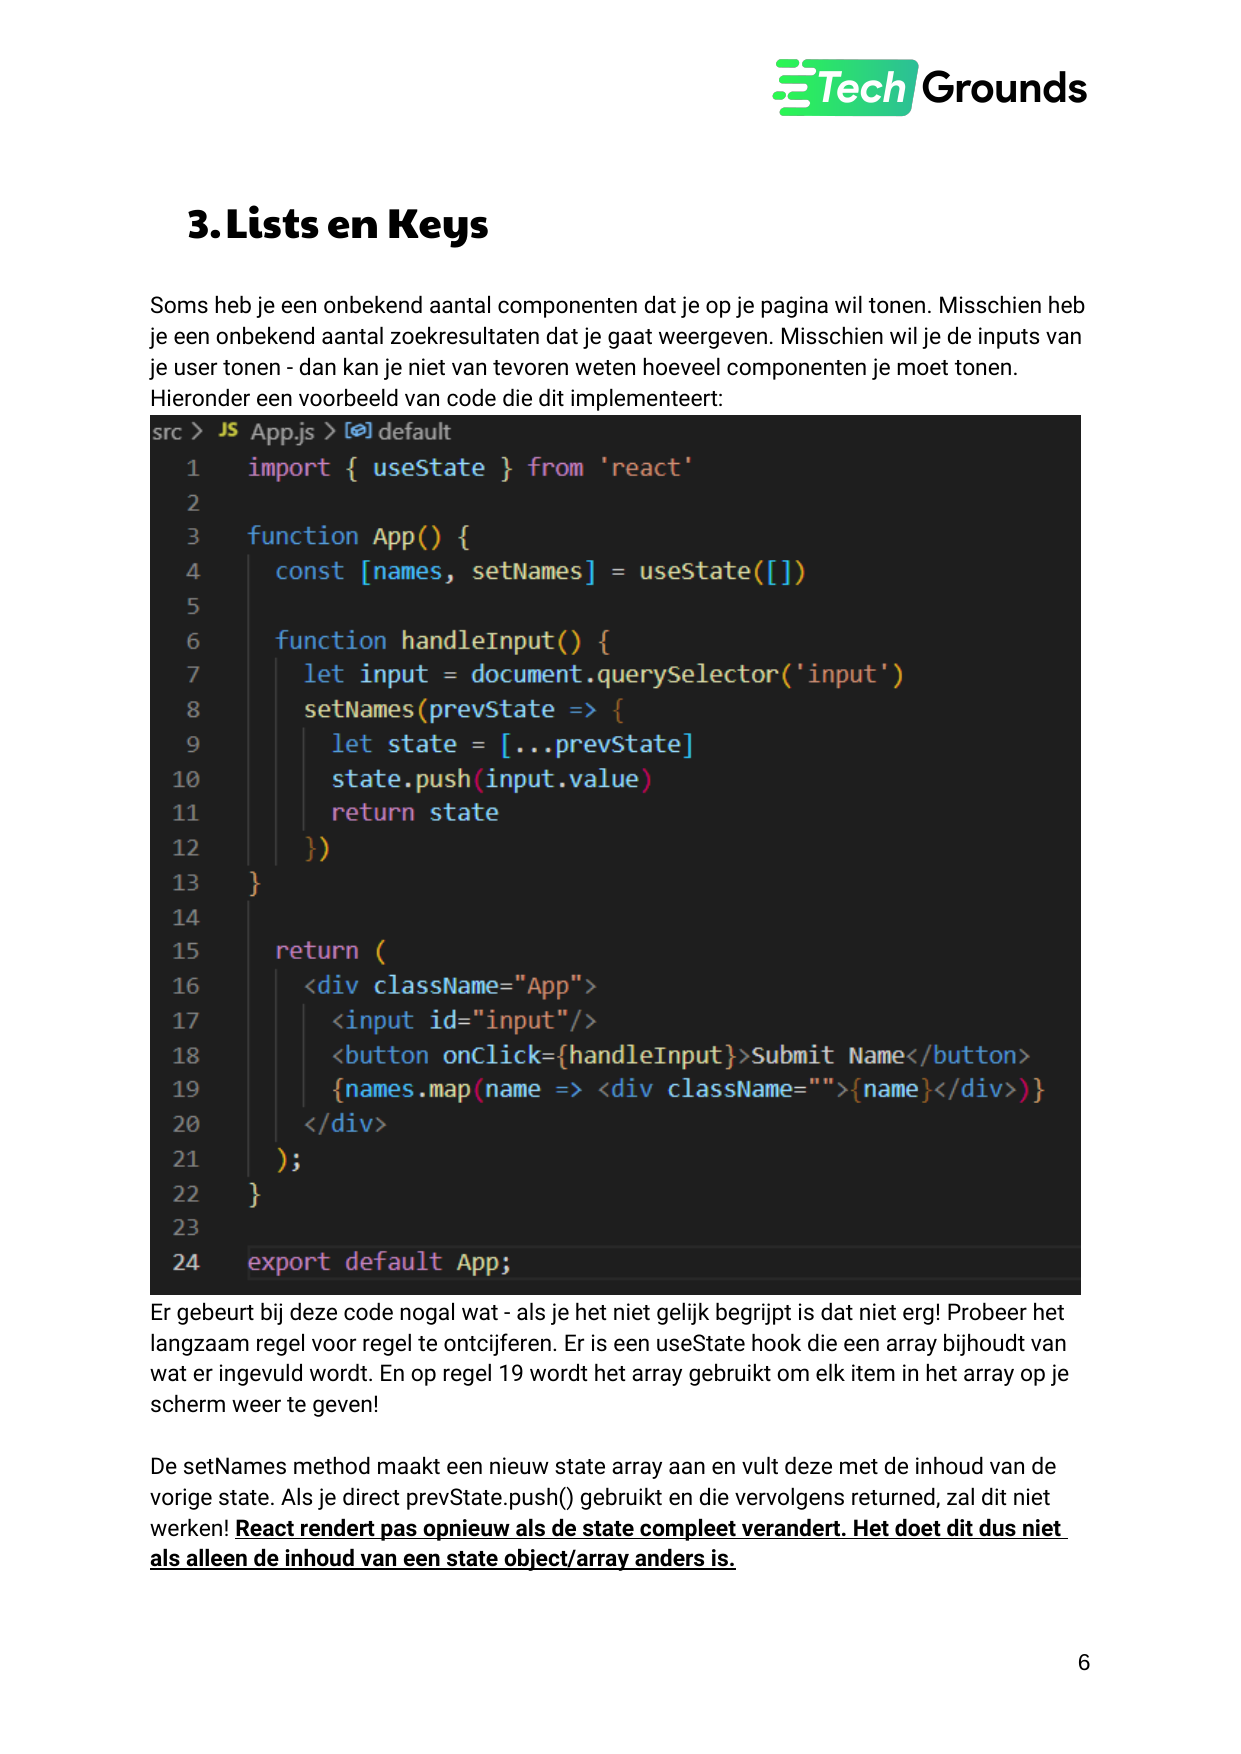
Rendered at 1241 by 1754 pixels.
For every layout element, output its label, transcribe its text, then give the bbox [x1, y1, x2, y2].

text Soms heb je een onbekend aantal componenten dat je op je pagina wil tonen. Misschien heb je een onbekend aantal zoekresultaten dat je gaat weergeven. Misschien wil je de inputs van je user tonen - dan kan je niet van tevoren weten hoeveel componenten je moet tonen. Hieronder een voorbeeld van code die dit implementeert: [150, 292, 1090, 412]
text Er gebeurt bij deze code nogal wat - als je het niet gelijk begrijpt is dat niet erg! Probeer het langzaam regel voor regel te ontcijferen. Er is een useState hook die een array bijhoudt van wat er ingevuld wordt. En op regel 19 wordt het array gebruikt om elk item in het array op je scherm weer te geven! [150, 1299, 1090, 1418]
text De setNames method maakt een nieuw state array aan en vult deze met de inhoud van de vorige state. Als je direct prevState.push() gebruikt en die vervolgens returned, zal dit niet werken! React rendert pas opnieuw als de state compleet verandert. Het doet dit dus niet als alleen de inhoud van een state object/array anders is. [150, 1453, 1090, 1572]
picture [769, 45, 1091, 131]
picture [150, 415, 1081, 1295]
subtitle Lists en Keys [187, 192, 1090, 250]
